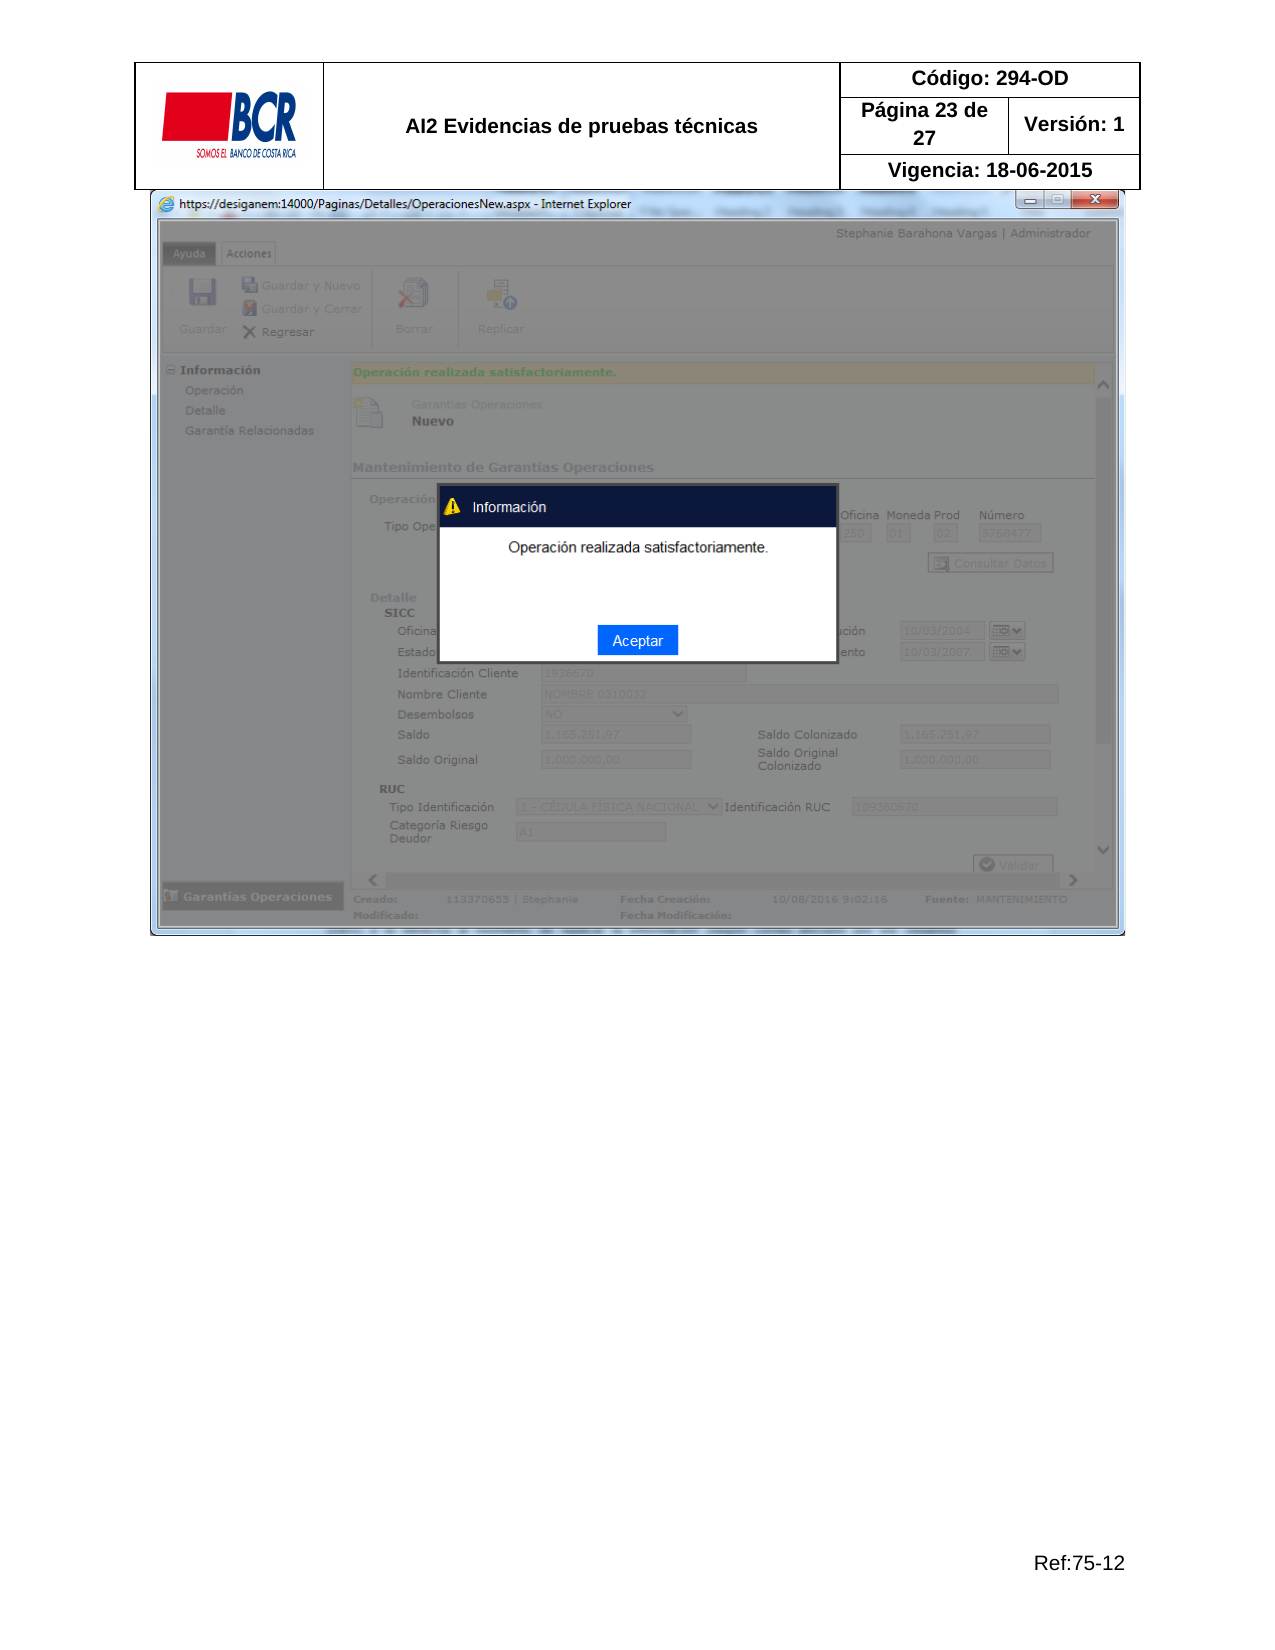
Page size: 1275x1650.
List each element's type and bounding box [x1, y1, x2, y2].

picture [152, 85, 306, 163]
picture [150, 190, 1125, 936]
